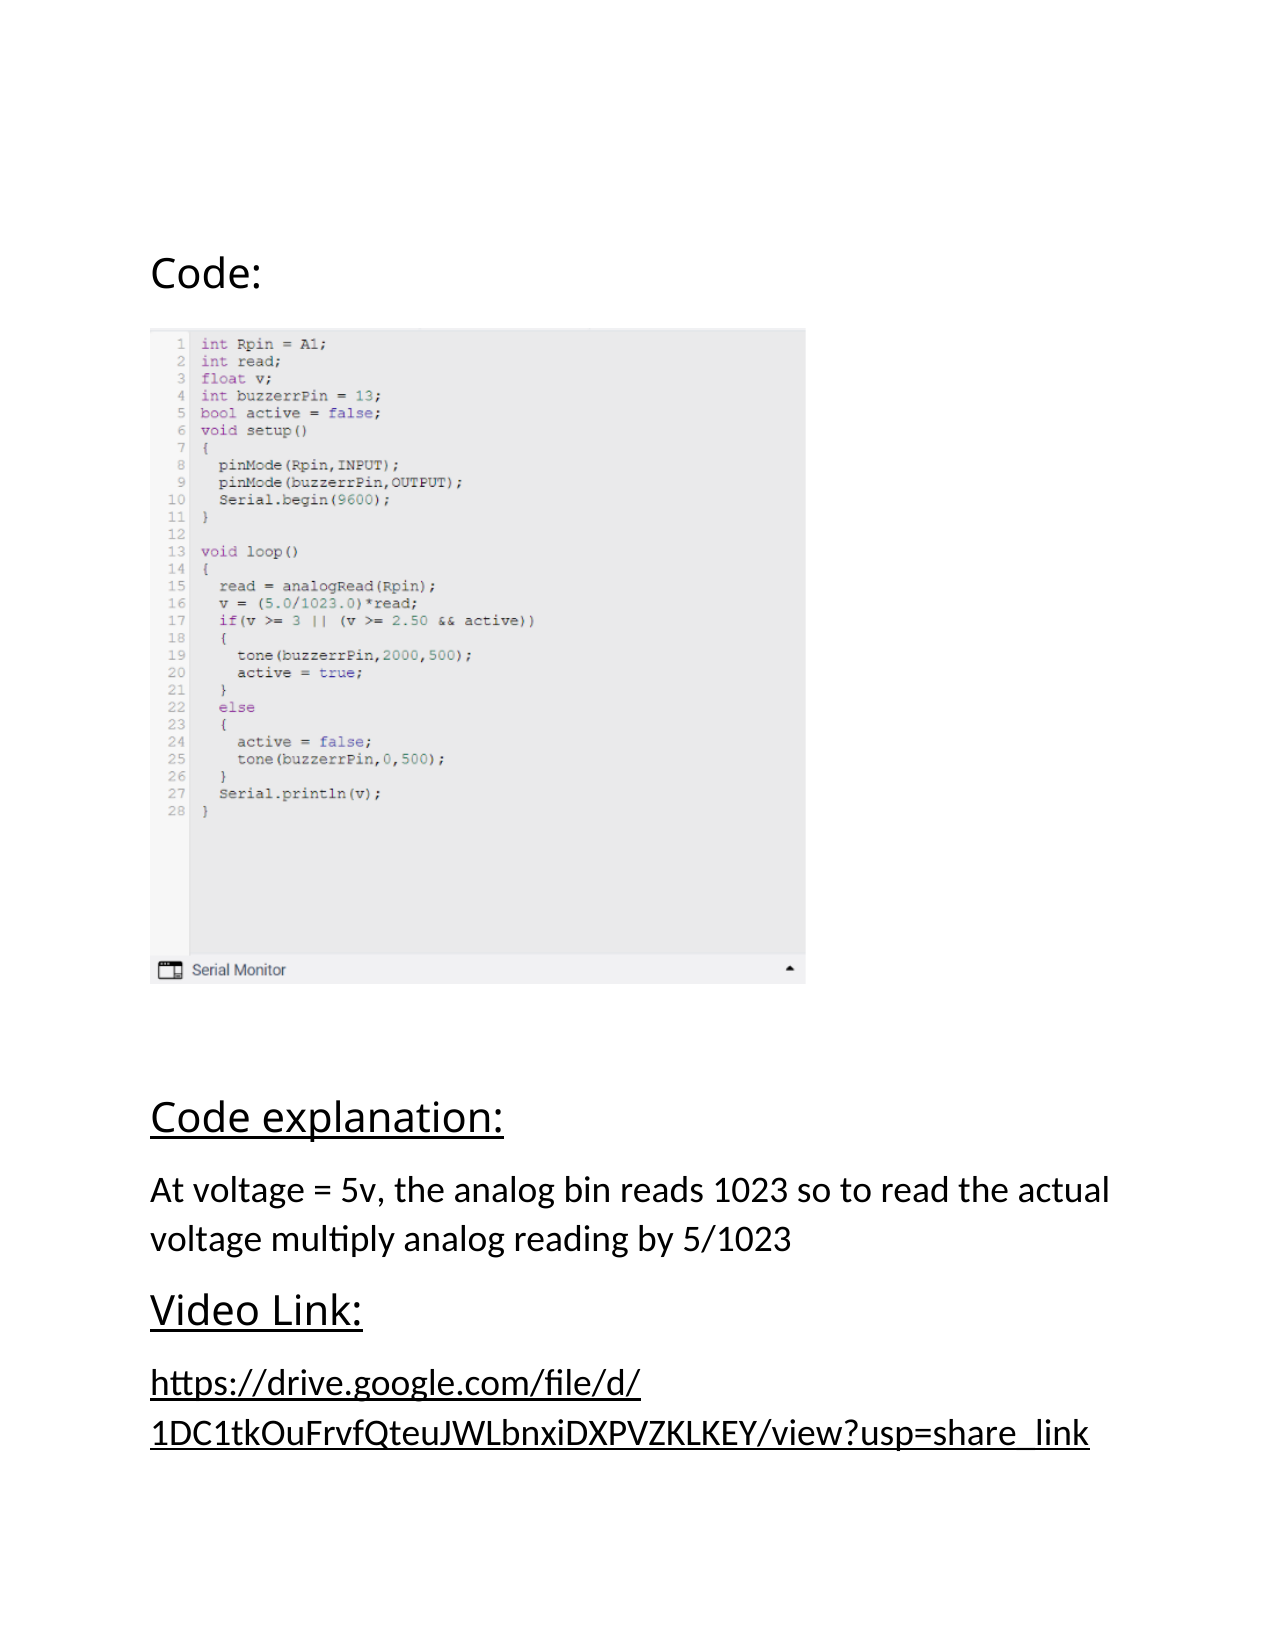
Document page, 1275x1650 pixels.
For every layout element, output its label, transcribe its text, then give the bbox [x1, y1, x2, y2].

picture [150, 328, 806, 984]
text At voltage = 5v, the analog bin reads 1023 so to read the actual voltage multiply analog reading by 5/1023 [150, 1166, 1125, 1261]
text Code explanation: [150, 1088, 1125, 1144]
text Code: [150, 244, 1125, 301]
text Video Link: [150, 1281, 1125, 1338]
text https://drive.google.com/file/d/1DC1tkOuFrvfQteuJWLbnxiDXPVZKLKEY/view?usp=share_link [150, 1359, 1125, 1454]
